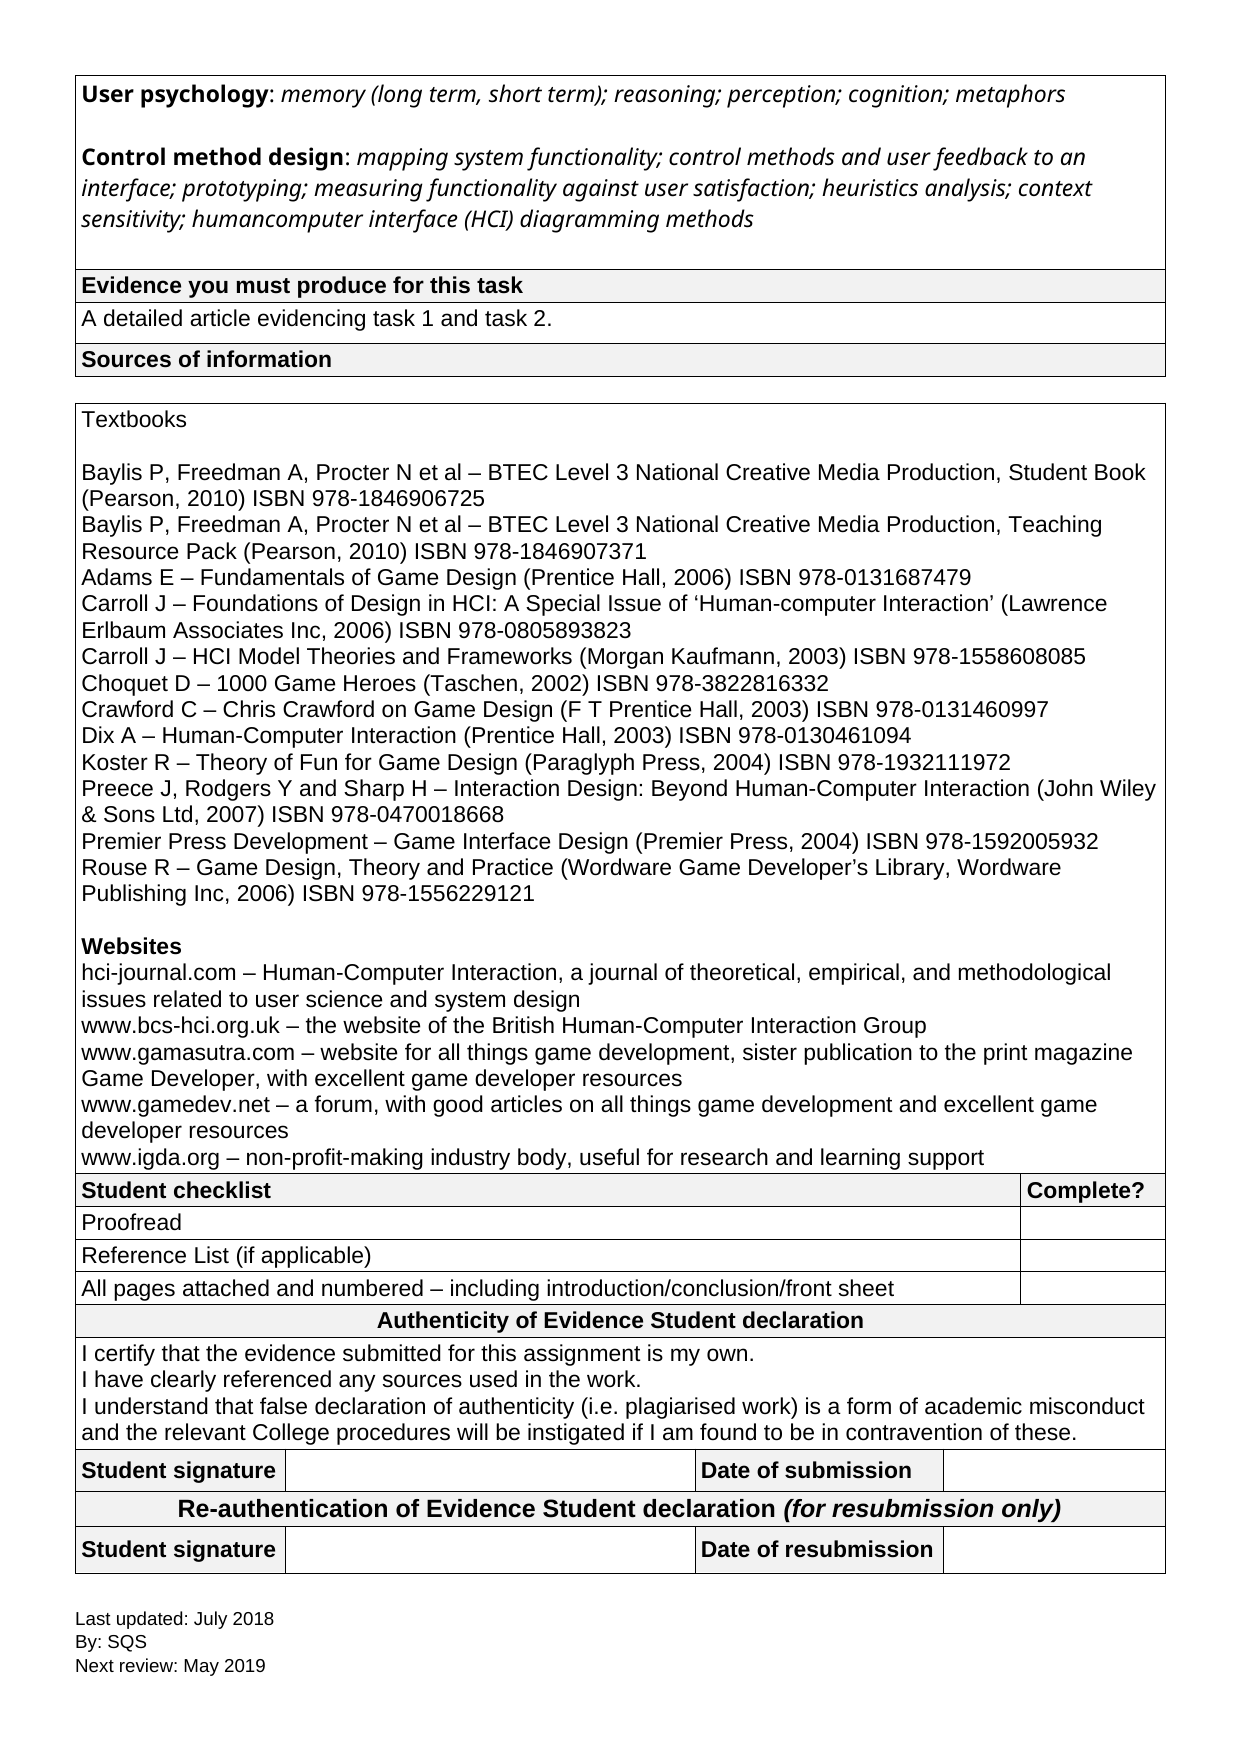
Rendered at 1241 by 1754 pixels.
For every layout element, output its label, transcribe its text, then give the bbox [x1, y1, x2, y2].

table_cell Date of resubmission [696, 1527, 943, 1572]
table_cell Student checklist [76, 1174, 1020, 1206]
table_cell Complete? [1021, 1174, 1165, 1206]
table_cell [1021, 1272, 1165, 1304]
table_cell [76, 76, 1165, 269]
table_cell Evidence you must produce for this task [76, 270, 1165, 302]
table_cell Reference List (if applicable) [76, 1240, 1020, 1271]
table_cell Re-authentication of Evidence Student declaration (for resubmission only) [76, 1492, 1165, 1526]
table_cell All pages attached and numbered – including introduction/conclusion/front sheet [76, 1272, 1020, 1304]
table_cell Sources of information [76, 344, 1165, 376]
table_cell Student signature [76, 1527, 285, 1572]
table_cell Student signature [76, 1450, 285, 1491]
table_cell Authenticity of Evidence Student declaration [76, 1305, 1165, 1337]
table_cell [944, 1527, 1165, 1572]
table_cell [1021, 1240, 1165, 1271]
table_cell Date of submission [696, 1450, 943, 1491]
table_cell Proofread [76, 1207, 1020, 1238]
table_cell I certify that the evidence submitted for this assignment is my own. I have clearly referenced any sources used in the work. I understand that false declaration of authenticity (i.e. plagiarised work) is a form of academic misconduct and the relevant College procedures will be instigated if I am found to be in contravention of these. [76, 1338, 1165, 1448]
table_cell A detailed article evidencing task 1 and task 2. [76, 303, 1165, 343]
table_cell [944, 1450, 1165, 1491]
table_cell [286, 1450, 695, 1491]
table_cell [1021, 1207, 1165, 1238]
table_cell [286, 1527, 695, 1572]
table_header Textbooks Baylis P, Freedman A, Procter N et al – BTEC Level 3 National Creative Media Production, Student Book (Pearson, 2010) ISBN 978-1846906725 Baylis P, Freedman A, Procter N et al – BTEC Level 3 National Creative Media Production, Teaching Resource Pack (Pearson, 2010) ISBN 978-1846907371 Adams E – Fundamentals of Game Design (Prentice Hall, 2006) ISBN 978-0131687479 Carroll J – Foundations of Design in HCI: A Special Issue of ‘Human-computer Interaction’ (Lawrence Erlbaum Associates Inc, 2006) ISBN 978-0805893823 Carroll J – HCI Model Theories and Frameworks (Morgan Kaufmann, 2003) ISBN 978-1558608085 Choquet D – 1000 Game Heroes (Taschen, 2002) ISBN 978-3822816332 Crawford C – Chris Crawford on Game Design (F T Prentice Hall, 2003) ISBN 978-0131460997 Dix A – Human-Computer Interaction (Prentice Hall, 2003) ISBN 978-0130461094 Koster R – Theory of Fun for Game Design (Paraglyph Press, 2004) ISBN 978-1932111972 Preece J, Rodgers Y and Sharp H – Interaction Design: Beyond Human-Computer Interaction (John Wiley & Sons Ltd, 2007) ISBN 978-0470018668 Premier Press Development – Game Interface Design (Premier Press, 2004) ISBN 978-1592005932 Rouse R – Game Design, Theory and Practice (Wordware Game Developer’s Library, Wordware Publishing Inc, 2006) ISBN 978-1556229121 Websites hci-journal.com – Human-Computer Interaction, a journal of theoretical, empirical, and methodological issues related to user science and system design www.bcs-hci.org.uk – the website of the British Human-Computer Interaction Group www.gamasutra.com – website for all things game development, sister publication to the print magazine Game Developer, with excellent game developer resources www.gamedev.net – a forum, with good articles on all things game development and excellent game developer resources www.igda.org – non-profit-making industry body, useful for research and learning support [76, 404, 1165, 1173]
